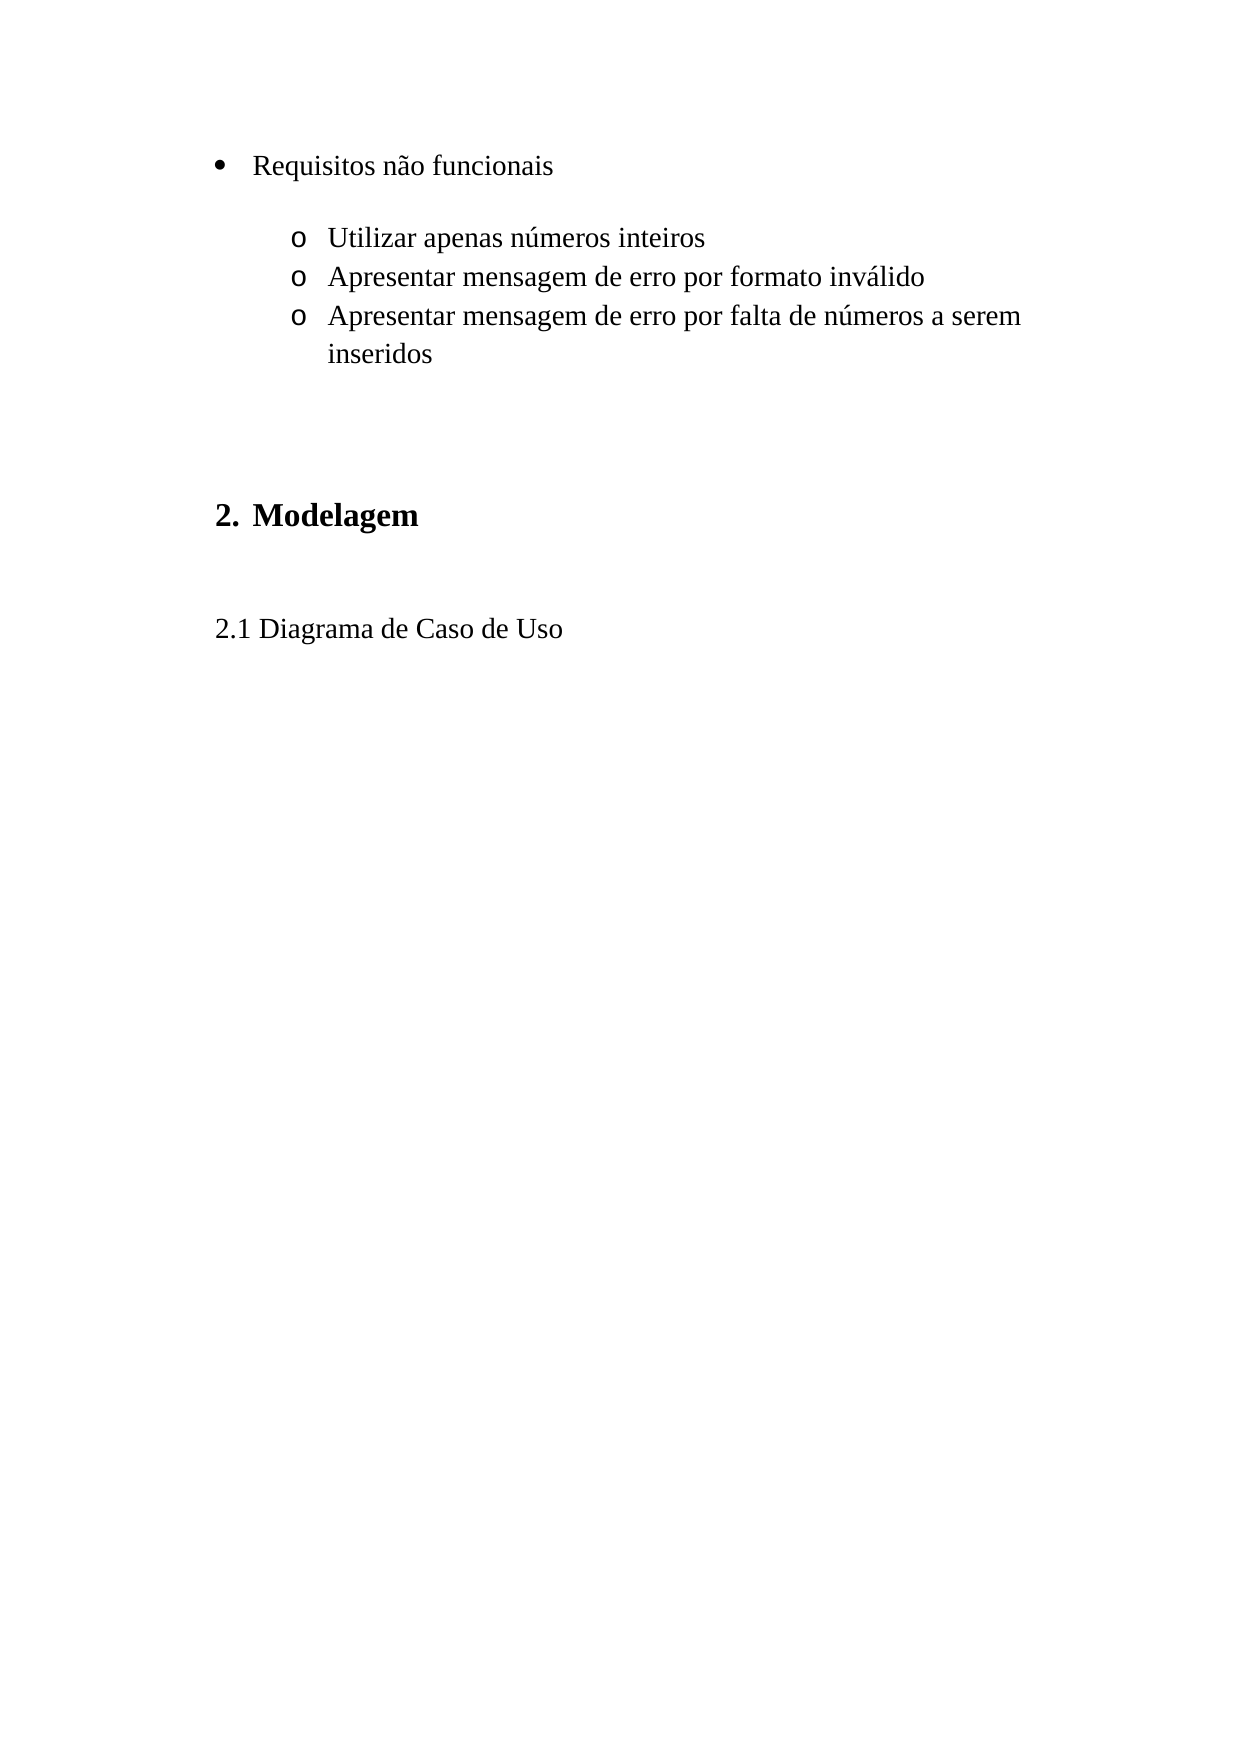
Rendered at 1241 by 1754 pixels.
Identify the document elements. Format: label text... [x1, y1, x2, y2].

list Requisitos não funcionais [215, 148, 1063, 181]
list Apresentar mensagem de erro por formato inválido [290, 259, 1063, 295]
list Apresentar mensagem de erro por falta de números a serem inseridos [290, 298, 1063, 370]
list Modelagem [215, 495, 1063, 533]
list Utilizar apenas números inteiros [290, 220, 1063, 256]
list Diagrama de Caso de Uso [215, 611, 1063, 644]
